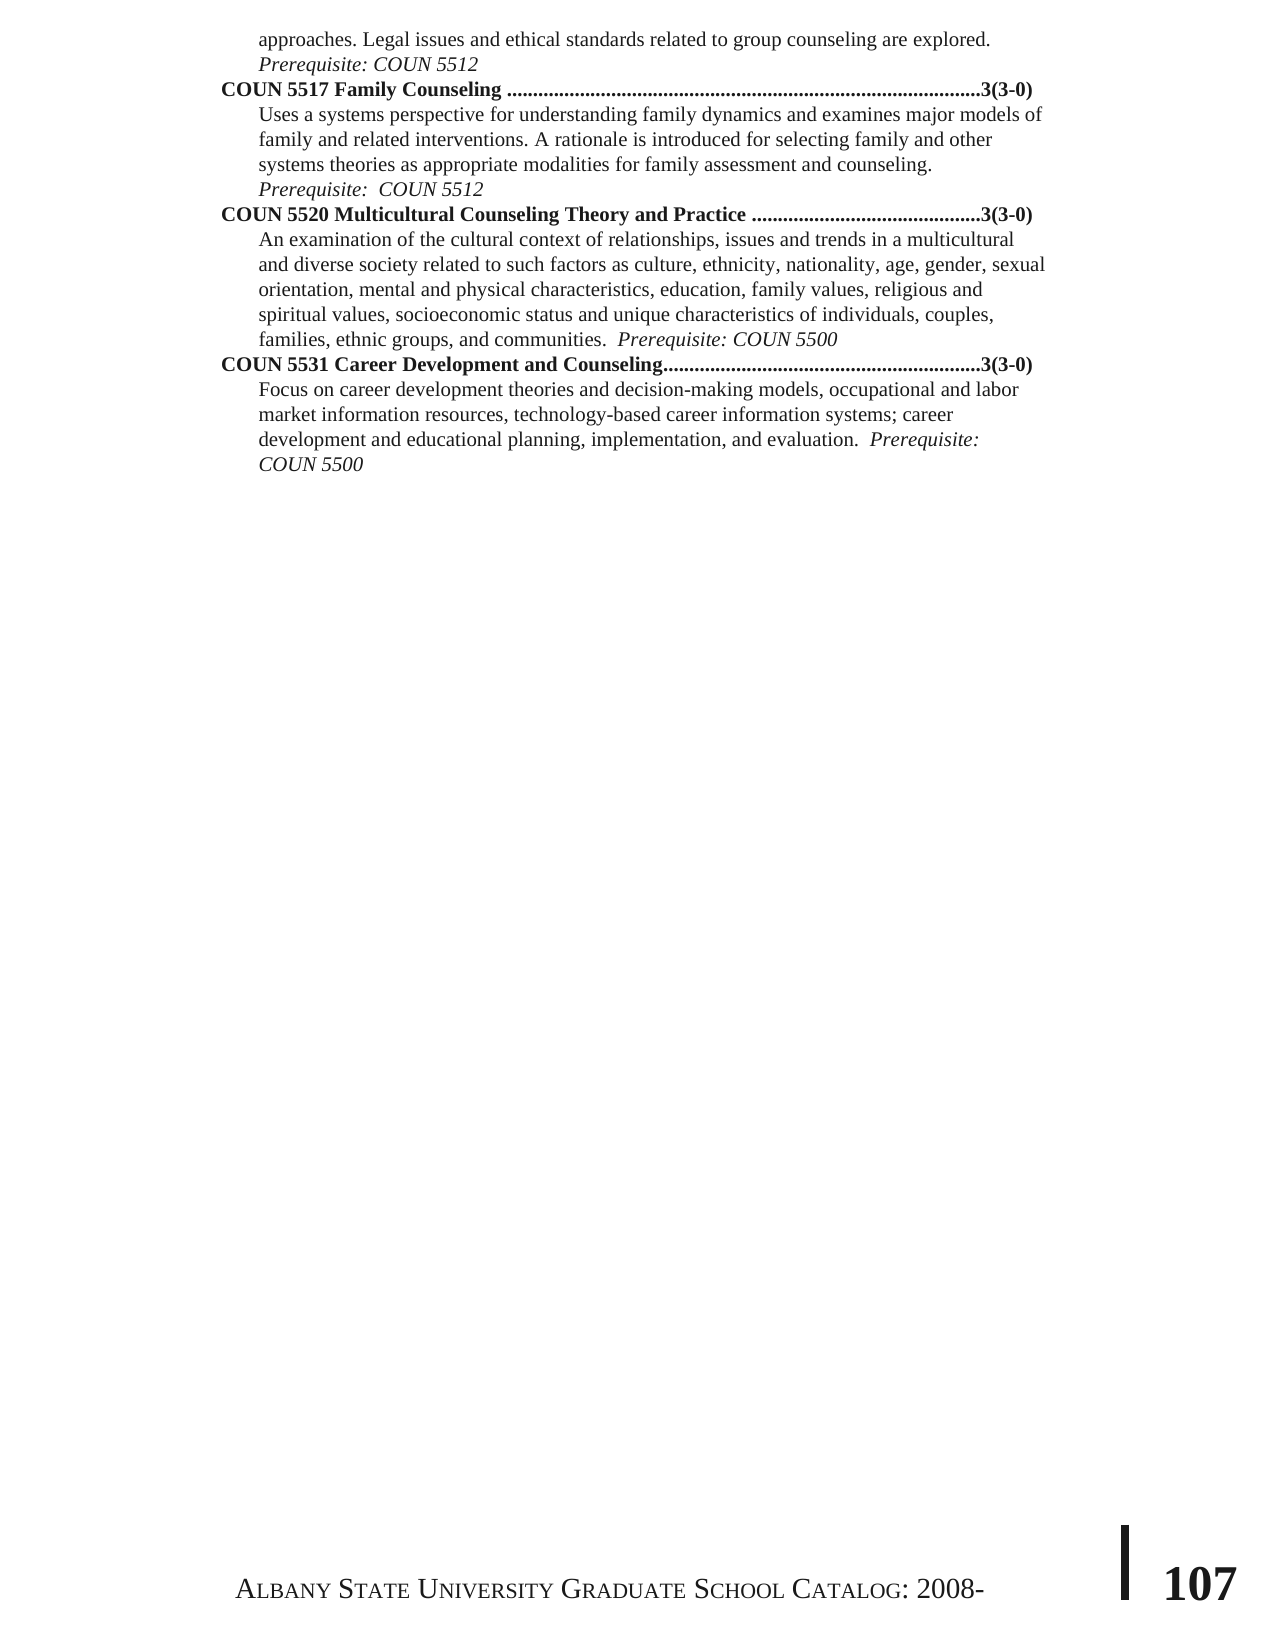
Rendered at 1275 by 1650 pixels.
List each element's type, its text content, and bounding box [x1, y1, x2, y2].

text COUN 5520 Multicultural Counseling Theory and Practice ............................................3(3-0) An examination of the cultural context of relationships, issues and trends in a multicultural and diverse society related to such factors as culture, ethnicity, nationality, age, gender, sexual orientation, mental and physical characteristics, education, family values, religious and spiritual values, socioeconomic status and unique characteristics of individuals, couples, families, ethnic groups, and communities. Prerequisite: COUN 5500 [221, 202, 1045, 351]
text COUN 5531 Career Development and Counseling.............................................................3(3-0) Focus on career development theories and decision-making models, occupational and labor market information resources, technology-based career information systems; career development and educational planning, implementation, and evaluation. Prerequisite: COUN 5500 [221, 352, 1035, 476]
text Prerequisite: COUN 5512 [258, 177, 1250, 201]
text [221, 27, 1035, 76]
text COUN 5517 Family Counseling ...........................................................................................3(3-0) Uses a systems perspective for understanding family dynamics and examines major models of family and related interventions. A rationale is introduced for selecting family and other systems theories as appropriate modalities for family assessment and counseling. [221, 77, 1046, 176]
